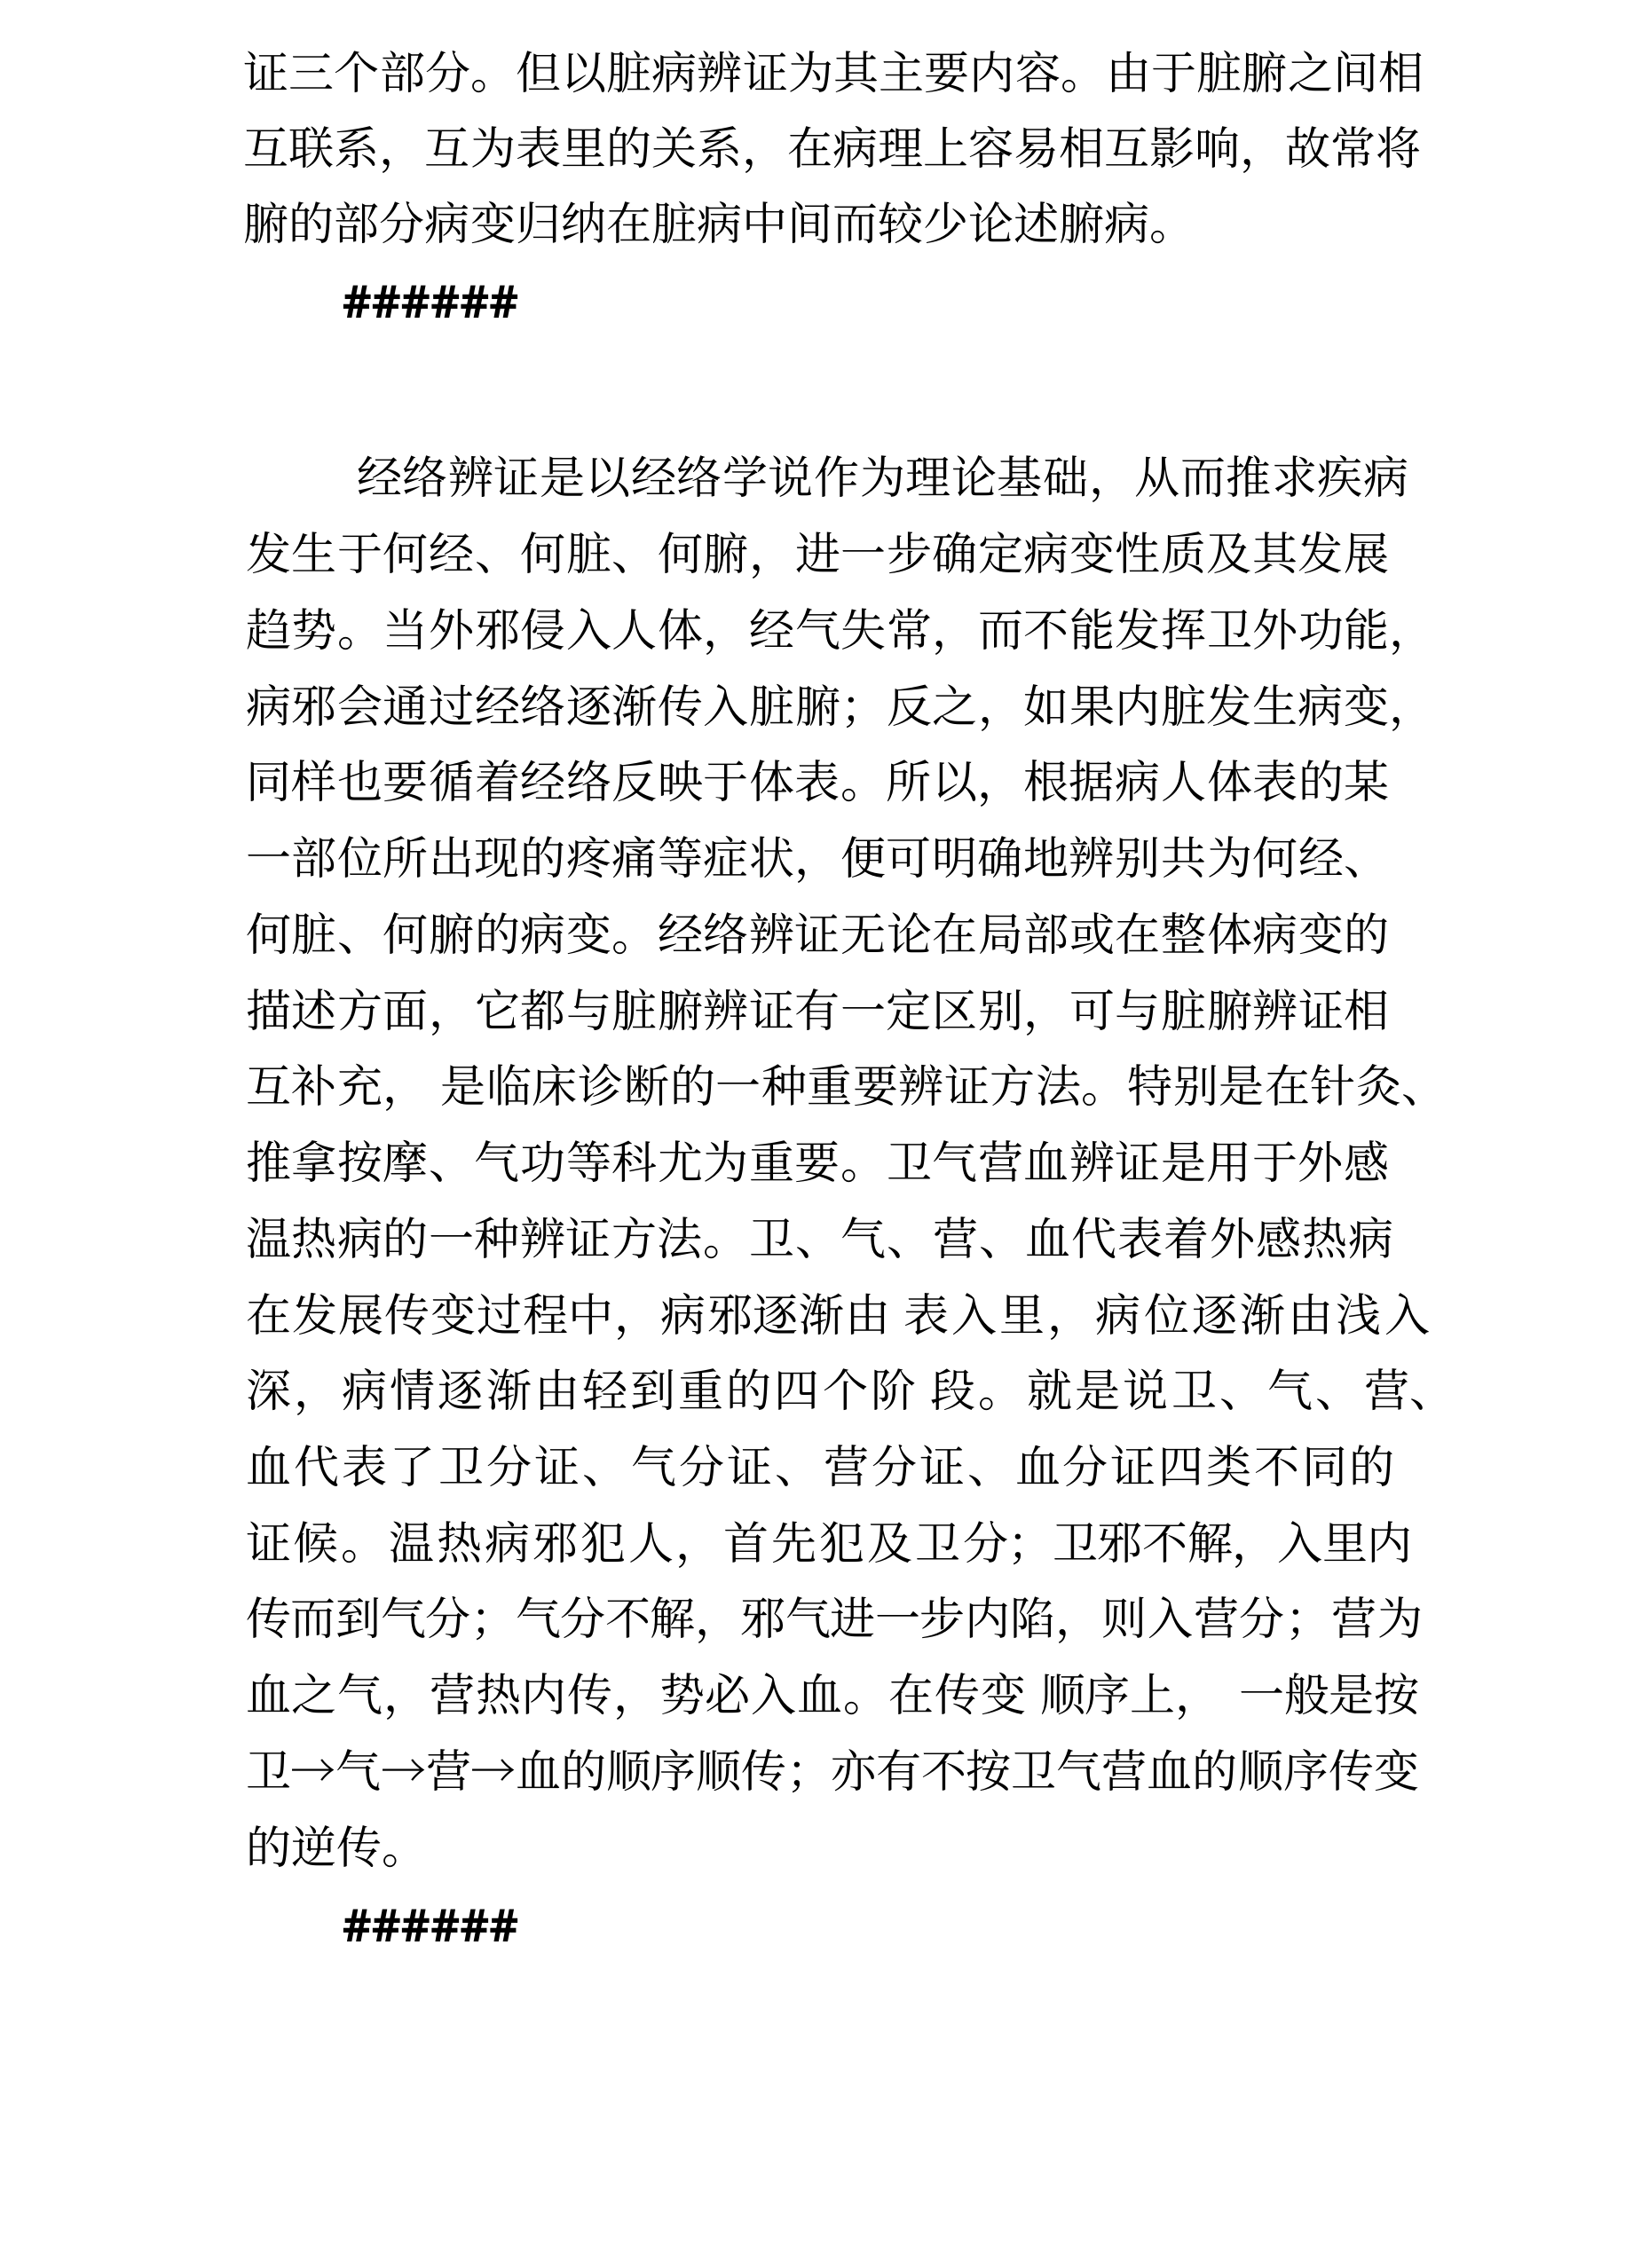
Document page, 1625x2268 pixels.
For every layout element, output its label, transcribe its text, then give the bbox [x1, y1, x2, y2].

text ###### [343, 272, 1431, 329]
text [243, 37, 1424, 253]
text 经络辨证是以经络学说作为理论基础，从而推求疾病发生于何经、何脏、何腑，进一步确定病变性质及其发展趋势。当外邪侵入人体，经气失常，而不能发挥卫外功能，病邪会通过经络逐渐传入脏腑；反之，如果内脏发生病变，同样也要循着经络反映于体表。所以，根据病人体表的某一部位所出现的疼痛等症状，便可明确地辨别共为何经、何脏、何腑的病变。经络辨证无论在局部或在整体病变的描述方面，它都与脏腑辨证有一定区别，可与脏腑辨证相互补充， 是临床诊断的一种重要辨证方法。特别是在针灸、推拿按摩、气功等科尤为重要。卫气营血辨证是用于外感温热病的一种辨证方法。卫、气、营、血代表着外感热病在发展传变过程中，病邪逐渐由 表入里，病位逐渐由浅入深，病情逐渐由轻到重的四个阶 段。就是说卫、气、营、血代表了卫分证、气分证、营分证、血分证四类不同的证候。温热病邪犯人，首先犯及卫分；卫邪不解，入里内传而到气分；气分不解，邪气进一步内陷，则入营分；营为血之气，营热内传，势必入血。在传变 顺序上， 一般是按卫→气→营→血的顺序顺传；亦有不按卫气营血的顺序传变的逆传。 [246, 442, 1431, 1876]
text ###### [343, 1896, 1431, 1953]
